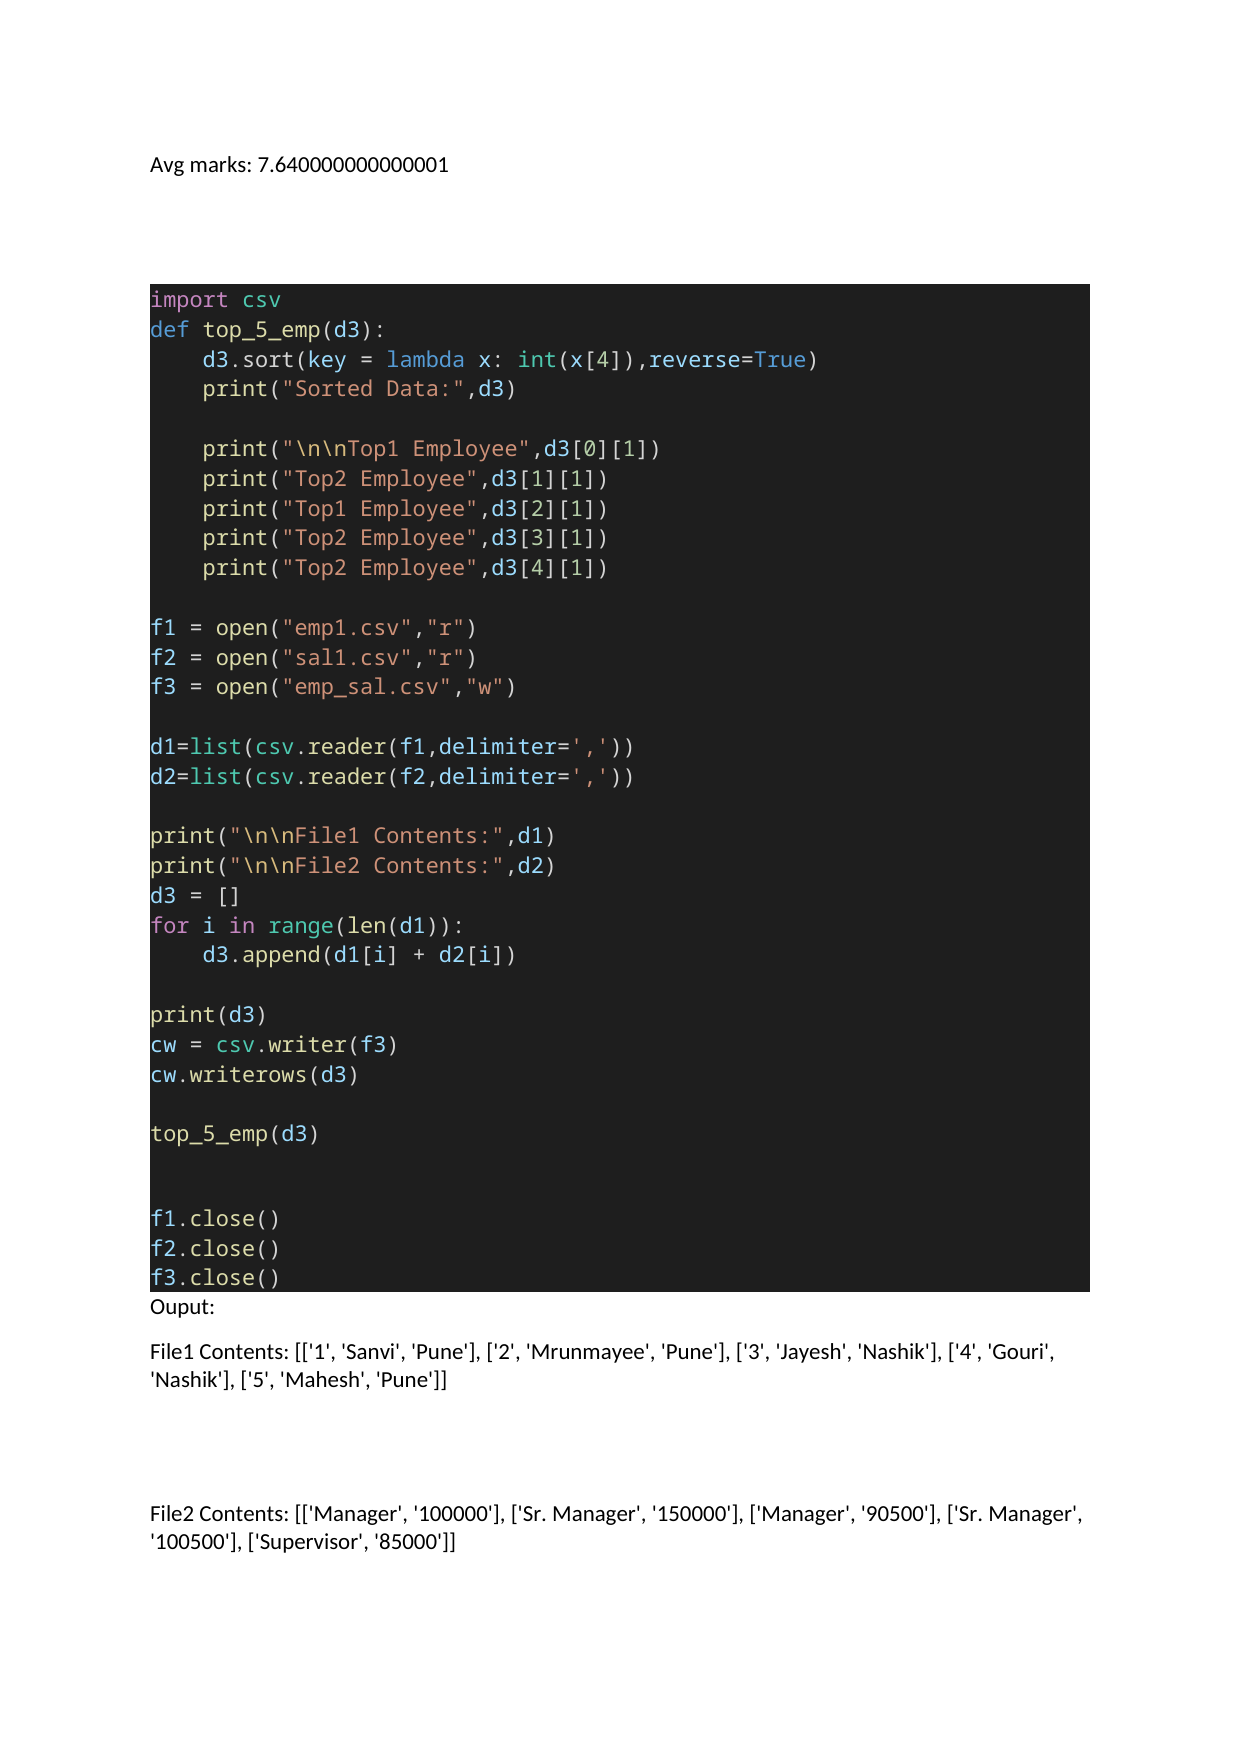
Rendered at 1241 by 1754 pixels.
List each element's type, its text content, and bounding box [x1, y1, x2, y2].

text print("\n\nFile1 Contents:",d1) [150, 820, 1090, 850]
text d1=list(csv.reader(f1,delimiter=',')) [150, 731, 1090, 761]
text def top_5_emp(d3): [150, 314, 1090, 344]
text f3 = open("emp_sal.csv","w") [150, 671, 1090, 701]
text print("\n\nTop1 Employee",d3[0][1]) [150, 433, 1090, 463]
text f2.close() [150, 1233, 1090, 1262]
text print("Top2 Employee",d3[1][1]) [150, 463, 1090, 493]
text d3 = [] [150, 880, 1090, 910]
text File2 Contents: [['Manager', '100000'], ['Sr. Manager', '150000'], ['Manager', '90500'], ['Sr. Manager', '100500'], ['Supervisor', '85000']] [150, 1499, 1090, 1555]
text d3.sort(key = lambda x: int(x[4]),reverse=True) [150, 344, 1090, 373]
text for i in range(len(d1)): [150, 910, 1090, 939]
text top_5_emp(d3) [150, 1118, 1090, 1148]
text f1 = open("emp1.csv","r") [150, 612, 1090, 642]
text cw.writerows(d3) [150, 1059, 1090, 1088]
text print("Top2 Employee",d3[4][1]) [150, 552, 1090, 582]
text Ouput: [150, 1292, 1090, 1320]
text print(d3) [150, 999, 1090, 1029]
text f1.close() [150, 1203, 1090, 1233]
text d2=list(csv.reader(f2,delimiter=',')) [150, 761, 1090, 791]
text f2 = open("sal1.csv","r") [150, 642, 1090, 671]
text cw = csv.writer(f3) [150, 1029, 1090, 1059]
text File1 Contents: [['1', 'Sanvi', 'Pune'], ['2', 'Mrunmayee', 'Pune'], ['3', 'Jayesh', 'Nashik'], ['4', 'Gouri', 'Nashik'], ['5', 'Mahesh', 'Pune']] [150, 1337, 1090, 1393]
text print("Top1 Employee",d3[2][1]) [150, 493, 1090, 522]
text print("Sorted Data:",d3) [150, 373, 1090, 403]
text print("\n\nFile2 Contents:",d2) [150, 850, 1090, 880]
text Avg marks: 7.640000000000001 [150, 150, 1090, 178]
text import csv [150, 284, 1090, 314]
text d3.append(d1[i] + d2[i]) [150, 939, 1090, 969]
text f3.close() [150, 1262, 1090, 1292]
text print("Top2 Employee",d3[3][1]) [150, 522, 1090, 552]
